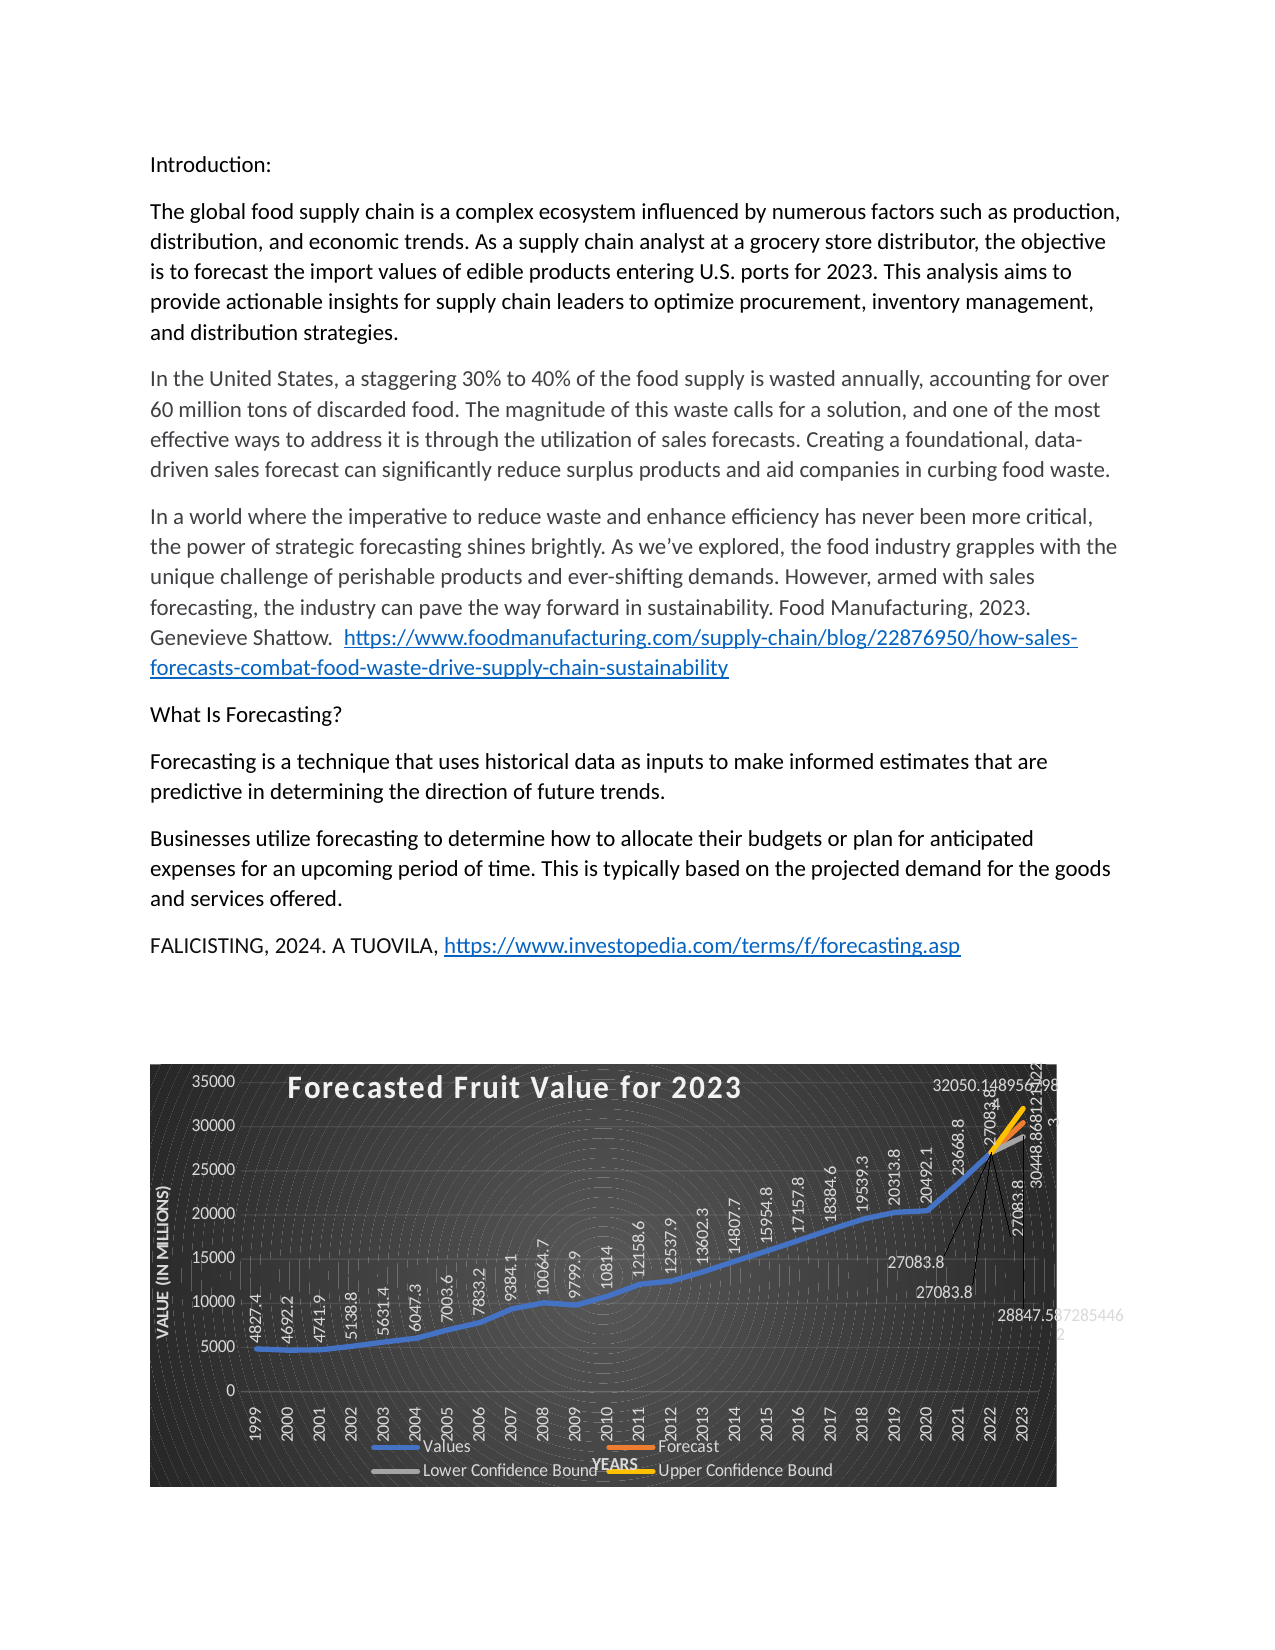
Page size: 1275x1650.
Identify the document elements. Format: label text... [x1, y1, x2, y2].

text Businesses utilize forecasting to determine how to allocate their budgets or plan for anticipated expenses for an upcoming period of time. This is typically based on the projected demand for the goods and services offered. [150, 824, 1125, 912]
text Introduction: [150, 150, 1125, 178]
text Forecasting is a technique that uses historical data as inputs to make informed estimates that are predictive in determining the direction of future trends. [150, 747, 1125, 805]
text In the United States, a staggering 30% to 40% of the food supply is wasted annually, accounting for over 60 million tons of discarded food. The magnitude of this waste calls for a solution, and one of the most effective ways to address it is through the utilization of sales forecasts. Creating a foundational, data-driven sales forecast can significantly reduce surplus products and aid companies in curbing food waste. [150, 364, 1125, 483]
text In a world where the imperative to reduce waste and enhance efficiency has never been more critical, the power of strategic forecasting shines brightly. As we’ve explored, the food industry grapples with the unique challenge of perishable products and ever-shifting demands. However, armed with sales forecasting, the industry can pave the way forward in sustainability. Food Manufacturing, 2023. Genevieve Shattow. https://www.foodmanufacturing.com/supply-chain/blog/22876950/how-sales-forecasts-combat-food-waste-drive-supply-chain-sustainability [150, 502, 1125, 681]
text The global food supply chain is a complex ecosystem influenced by numerous factors such as production, distribution, and economic trends. As a supply chain analyst at a grocery store distributor, the objective is to forecast the import values of edible products entering U.S. ports for 2023. This analysis aims to provide actionable insights for supply chain leaders to optimize procurement, inventory management, and distribution strategies. [150, 197, 1125, 346]
text FALICISTING, 2024. A TUOVILA, https://www.investopedia.com/terms/f/forecasting.asp [150, 931, 1125, 959]
text What Is Forecasting? [150, 700, 1125, 728]
